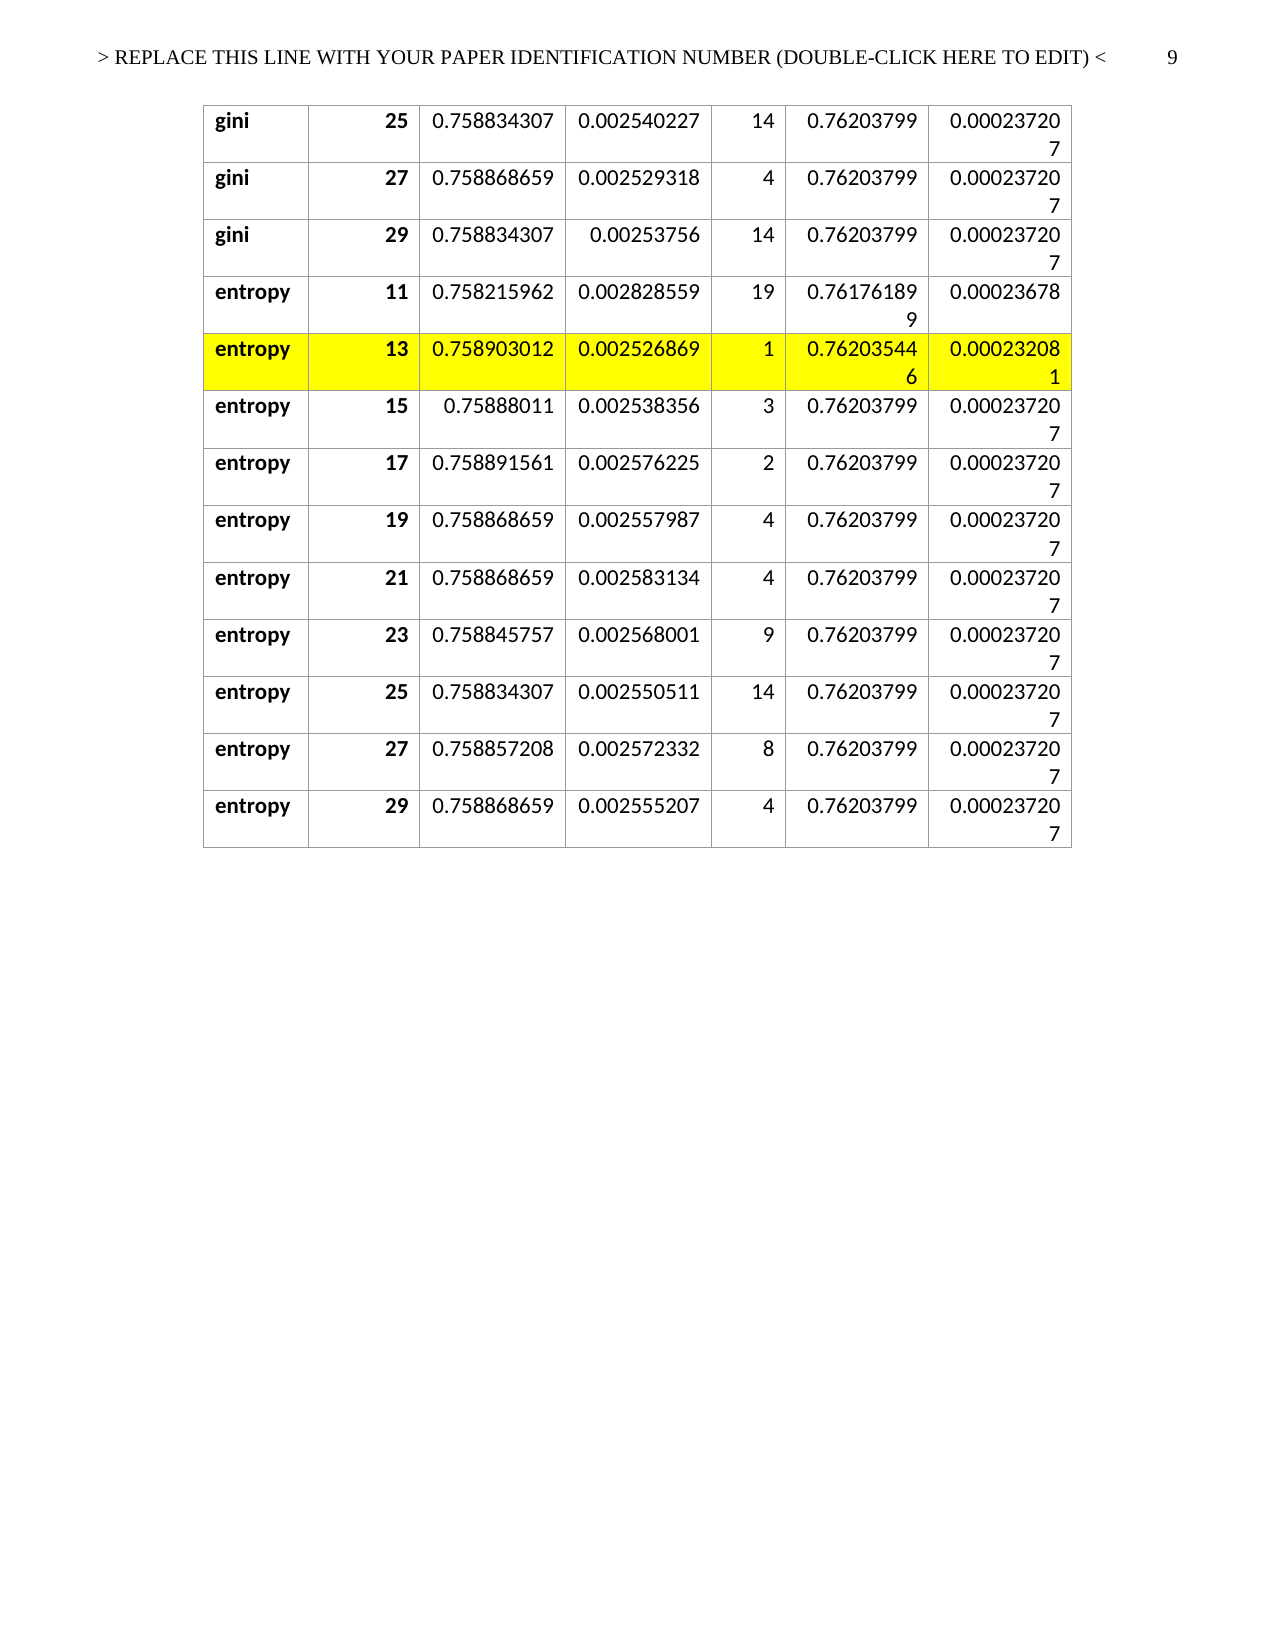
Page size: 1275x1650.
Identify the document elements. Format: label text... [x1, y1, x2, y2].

table_cell 17 [309, 449, 419, 504]
table_cell 0.76203799 [786, 220, 928, 276]
table_cell 0.000237207 [929, 163, 1071, 219]
table_cell 0.76203799 [786, 449, 928, 504]
table_cell 0.002557987 [566, 506, 711, 562]
table_cell 9 [712, 620, 785, 676]
table_cell 0.758845757 [420, 620, 565, 676]
table_cell 0.758868659 [420, 563, 565, 619]
table_cell 0.758868659 [420, 791, 565, 847]
table_cell 0.75888011 [420, 391, 565, 447]
table_cell entropy [204, 734, 308, 790]
table_cell entropy [204, 449, 308, 504]
table_cell 4 [712, 791, 785, 847]
table_cell entropy [204, 391, 308, 447]
table_cell 4 [712, 563, 785, 619]
table_cell 0.758834307 [420, 677, 565, 733]
table_cell 23 [309, 620, 419, 676]
table_cell 0.758857208 [420, 734, 565, 790]
table_cell entropy [204, 620, 308, 676]
table_cell 27 [309, 163, 419, 219]
table_cell 2 [712, 449, 785, 504]
table_cell entropy [204, 506, 308, 562]
table_cell 0.758215962 [420, 277, 565, 333]
table_cell 0.002568001 [566, 620, 711, 676]
table_cell 0.000232081 [929, 334, 1071, 390]
table_cell 0.002576225 [566, 449, 711, 504]
table_cell 19 [309, 506, 419, 562]
table_cell 13 [309, 334, 419, 390]
table_cell 0.76203799 [786, 563, 928, 619]
table_cell 0.76203799 [786, 620, 928, 676]
table_cell 0.002529318 [566, 163, 711, 219]
table_cell 0.758868659 [420, 163, 565, 219]
table_cell 14 [712, 677, 785, 733]
table_cell entropy [204, 791, 308, 847]
table_cell 0.76203799 [786, 734, 928, 790]
table_cell 15 [309, 391, 419, 447]
table_cell 0.000237207 [929, 677, 1071, 733]
table_cell 0.76203799 [786, 506, 928, 562]
table_cell 0.000237207 [929, 734, 1071, 790]
table_cell gini [204, 163, 308, 219]
table_cell 0.76203799 [786, 163, 928, 219]
table_cell 27 [309, 734, 419, 790]
table_cell entropy [204, 334, 308, 390]
table_cell 0.758834307 [420, 220, 565, 276]
table_cell 1 [712, 334, 785, 390]
table_cell 0.76203799 [786, 791, 928, 847]
table_cell 0.758834307 [420, 106, 565, 162]
table_cell 0.000237207 [929, 220, 1071, 276]
table_cell gini [204, 106, 308, 162]
table_cell entropy [204, 677, 308, 733]
table_cell gini [204, 220, 308, 276]
table_cell 0.000237207 [929, 106, 1071, 162]
table_cell 0.000237207 [929, 791, 1071, 847]
table_cell 0.002555207 [566, 791, 711, 847]
table_cell 0.000237207 [929, 391, 1071, 447]
table_cell 0.00023678 [929, 277, 1071, 333]
table_cell 11 [309, 277, 419, 333]
table_cell entropy [204, 563, 308, 619]
table_cell 0.000237207 [929, 563, 1071, 619]
table_cell 0.002538356 [566, 391, 711, 447]
table_cell 0.002526869 [566, 334, 711, 390]
table_cell 14 [712, 220, 785, 276]
table_cell 0.758903012 [420, 334, 565, 390]
table_cell 14 [712, 106, 785, 162]
table_cell 21 [309, 563, 419, 619]
table_cell 0.002540227 [566, 106, 711, 162]
table_cell 0.002572332 [566, 734, 711, 790]
table_cell 0.76203799 [786, 677, 928, 733]
table_cell 25 [309, 106, 419, 162]
table_cell 0.761761899 [786, 277, 928, 333]
table_cell 25 [309, 677, 419, 733]
table_cell 0.762035446 [786, 334, 928, 390]
table_cell 0.758868659 [420, 506, 565, 562]
table_cell 0.000237207 [929, 620, 1071, 676]
table_cell 0.76203799 [786, 106, 928, 162]
table_cell 0.000237207 [929, 506, 1071, 562]
table_cell 0.002550511 [566, 677, 711, 733]
table_cell 3 [712, 391, 785, 447]
table_cell 4 [712, 163, 785, 219]
table_cell 0.76203799 [786, 391, 928, 447]
table_cell 0.002828559 [566, 277, 711, 333]
table_cell 8 [712, 734, 785, 790]
table_cell 4 [712, 506, 785, 562]
table_cell 0.00253756 [566, 220, 711, 276]
table_cell 29 [309, 791, 419, 847]
table_cell 19 [712, 277, 785, 333]
table_cell 0.002583134 [566, 563, 711, 619]
table_cell 0.758891561 [420, 449, 565, 504]
table_cell entropy [204, 277, 308, 333]
table_cell 29 [309, 220, 419, 276]
table_cell 0.000237207 [929, 449, 1071, 504]
